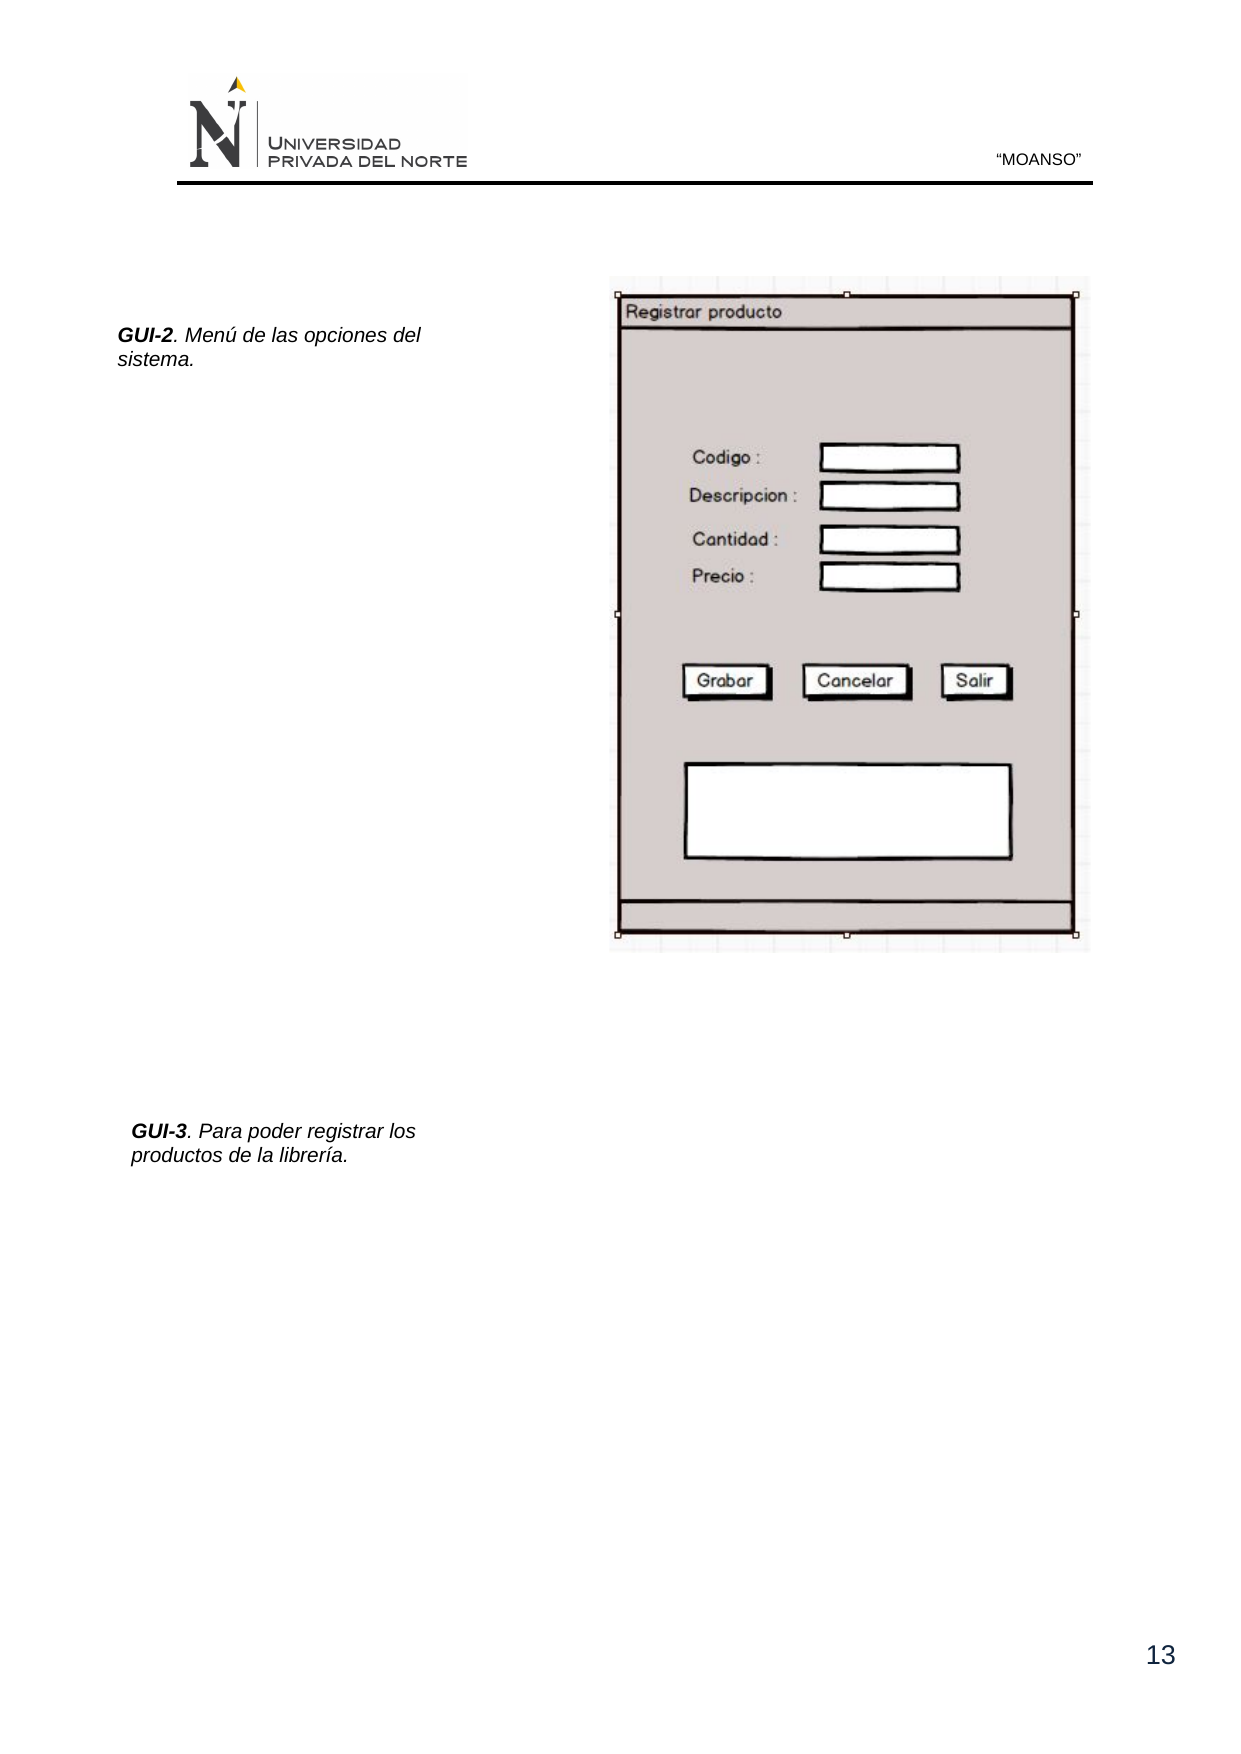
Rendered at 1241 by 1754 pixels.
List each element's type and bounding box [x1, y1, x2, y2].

picture [188, 73, 469, 169]
picture [609, 276, 1091, 953]
